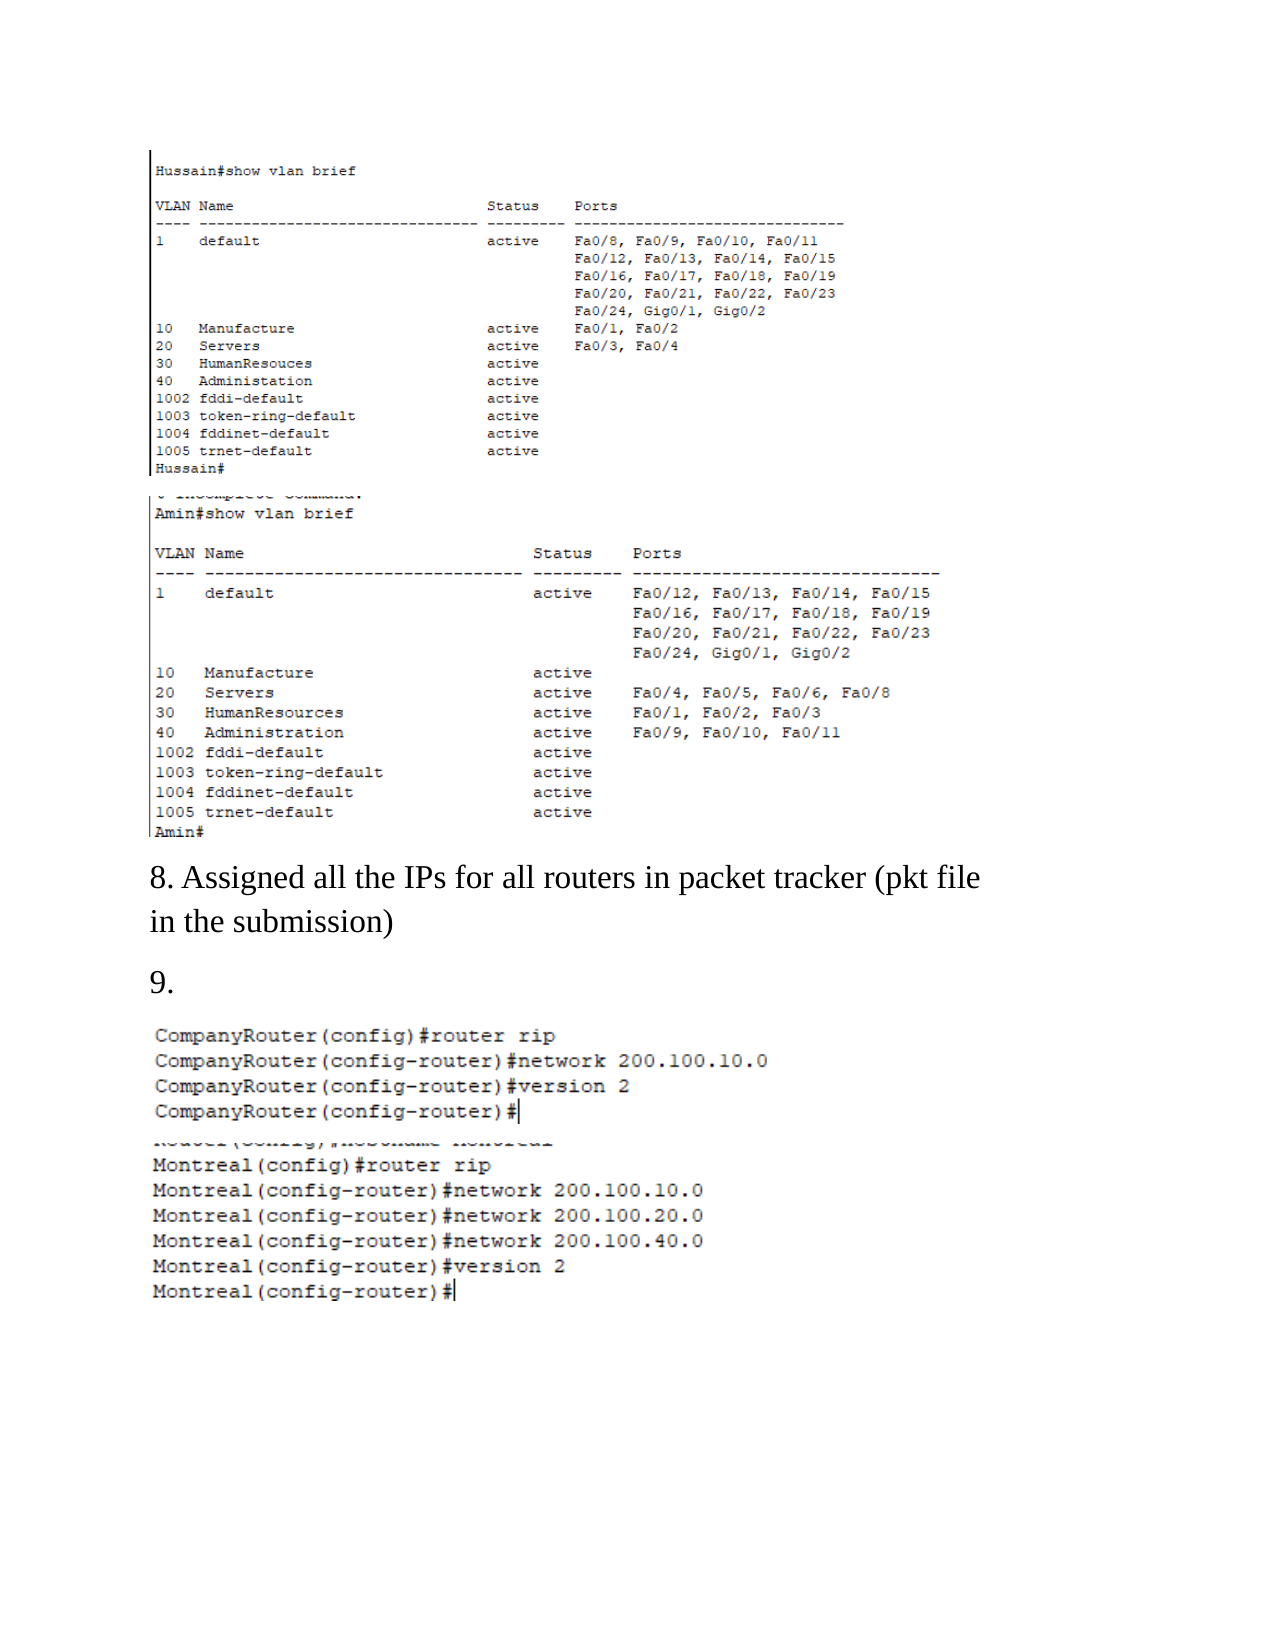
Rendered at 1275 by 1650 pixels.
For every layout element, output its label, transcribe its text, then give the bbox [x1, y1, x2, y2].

picture [149, 150, 984, 476]
text 8. Assigned all the IPs for all routers in packet tracker (pkt file in the submission) [149, 858, 984, 940]
text 9. [149, 962, 984, 1001]
picture [149, 496, 984, 837]
picture [149, 1023, 839, 1124]
picture [149, 1143, 851, 1301]
